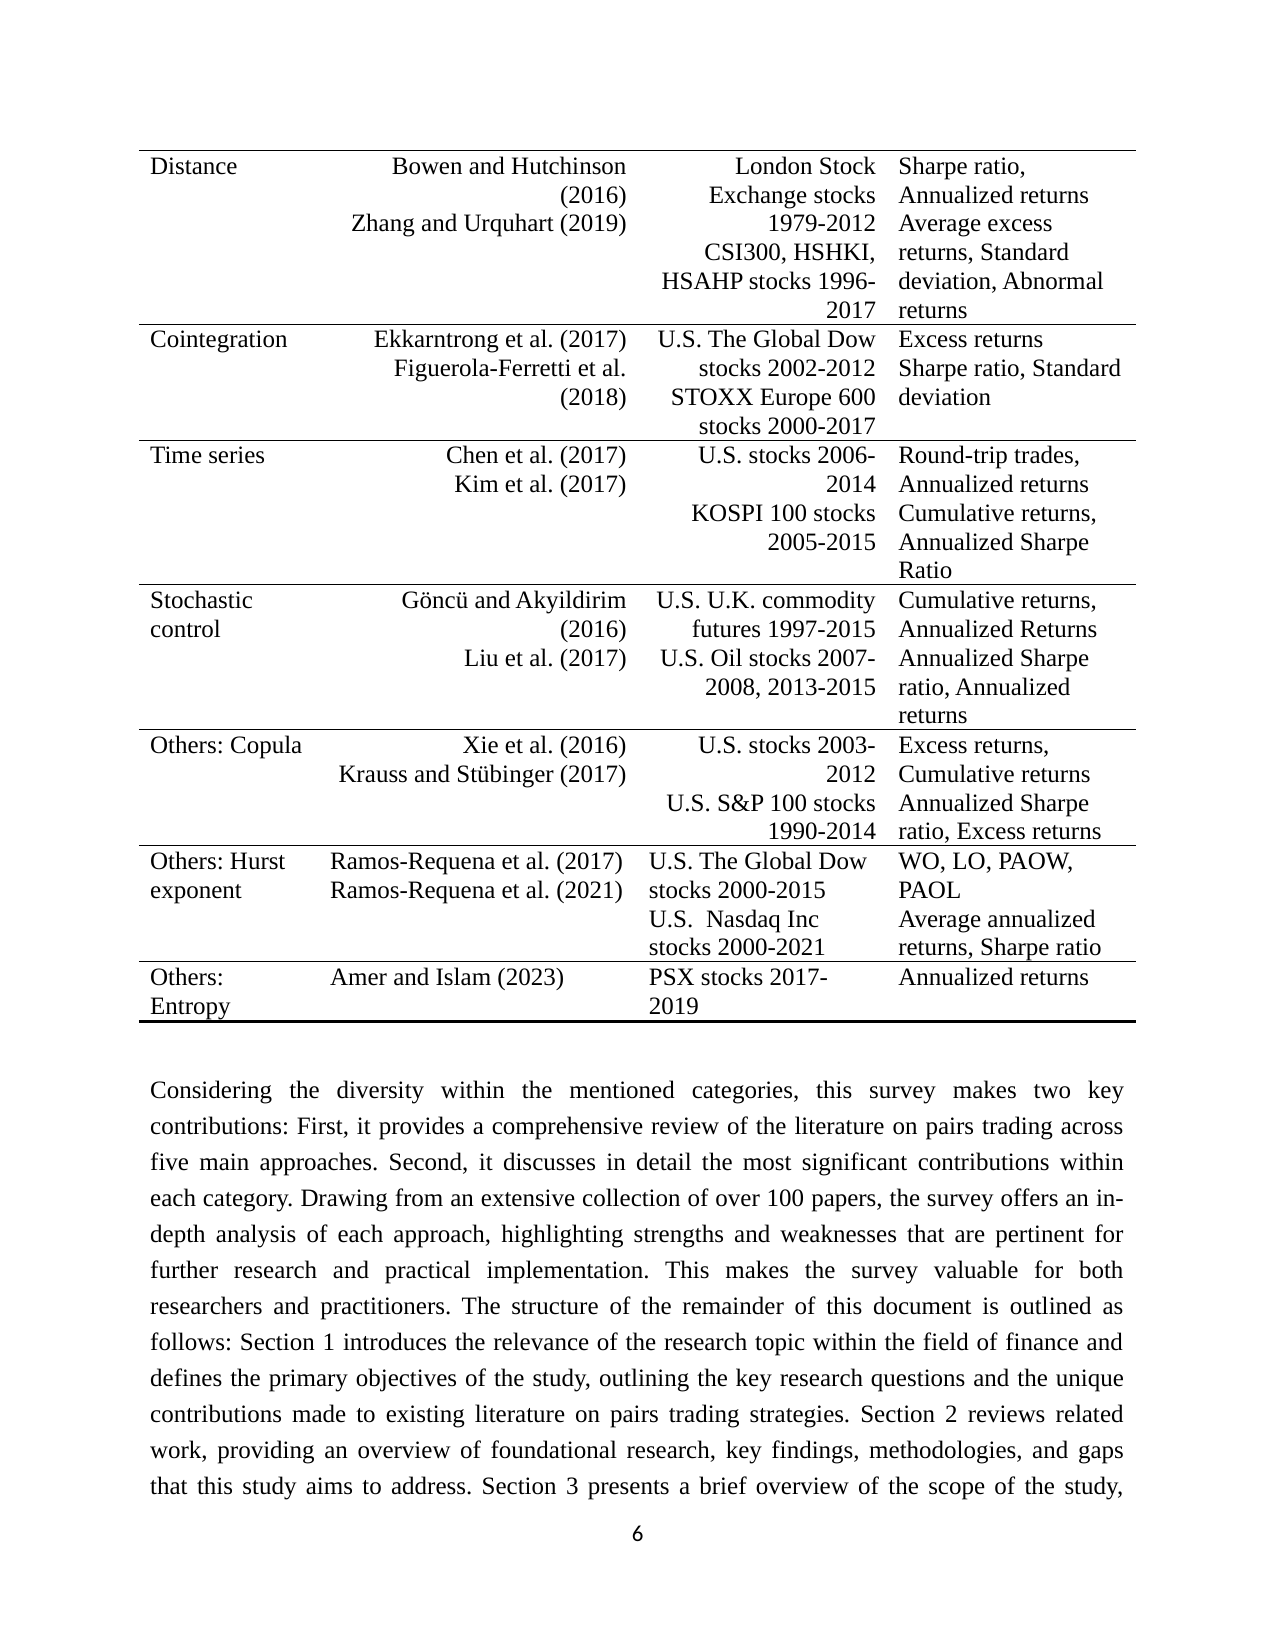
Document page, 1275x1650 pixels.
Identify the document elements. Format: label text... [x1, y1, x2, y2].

table_cell Sharpe ratio, Annualized returns Average excess returns, Standard deviation, Abnormal returns [887, 151, 1136, 323]
table_cell Bowen and Hutchinson (2016) Zhang and Urquhart (2019) [319, 151, 637, 323]
table_cell U.S. The Global Dow stocks 2002-2012 STOXX Europe 600 stocks 2000-2017 [638, 325, 887, 439]
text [150, 1076, 1125, 1499]
table_cell Stochastic control [139, 585, 319, 729]
table_cell Time series [139, 441, 319, 584]
table_cell Ekkarntrong et al. (2017) Figuerola‐Ferretti et al. (2018) [319, 325, 637, 439]
table_cell Xie et al. (2016) Krauss and Stübinger (2017) [319, 730, 637, 845]
table_cell PSX stocks 2017-2019 [638, 962, 887, 1020]
table_cell Annualized returns [887, 962, 1136, 1020]
table_cell WO, LO, PAOW, PAOL Average annualized returns, Sharpe ratio [887, 846, 1136, 961]
table_cell U.S. The Global Dow stocks 2000-2015 U.S. Nasdaq Inc stocks 2000-2021 [638, 846, 887, 961]
table_cell Cumulative returns, Annualized Returns Annualized Sharpe ratio, Annualized returns [887, 585, 1136, 729]
table_cell U.S. stocks 2003-2012 U.S. S&P 100 stocks 1990-2014 [638, 730, 887, 845]
table_cell Excess returns Sharpe ratio, Standard deviation [887, 325, 1136, 439]
table_cell U.S. U.K. commodity futures 1997-2015 U.S. Oil stocks 2007-2008, 2013-2015 [638, 585, 887, 729]
table_cell Göncü and Akyildirim (2016) Liu et al. (2017) [319, 585, 637, 729]
table_cell Round-trip trades, Annualized returns Cumulative returns, Annualized Sharpe Ratio [887, 441, 1136, 584]
table_cell U.S. stocks 2006-2014 KOSPI 100 stocks 2005-2015 [638, 441, 887, 584]
table_cell Others: Hurst exponent [139, 846, 319, 961]
table_cell Cointegration [139, 325, 319, 439]
table_cell London Stock Exchange stocks 1979-2012 CSI300, HSHKI, HSAHP stocks 1996-2017 [638, 151, 887, 323]
table_cell Amer and Islam (2023) [319, 962, 637, 1020]
table_cell Others: Copula [139, 730, 319, 845]
table_cell Distance [139, 151, 319, 323]
table_cell Ramos-Requena et al. (2017) Ramos-Requena et al. (2021) [319, 846, 637, 961]
table_cell Chen et al. (2017) Kim et al. (2017) [319, 441, 637, 584]
table_cell Excess returns, Cumulative returns Annualized Sharpe ratio, Excess returns [887, 730, 1136, 845]
table_cell Others: Entropy [139, 962, 319, 1020]
